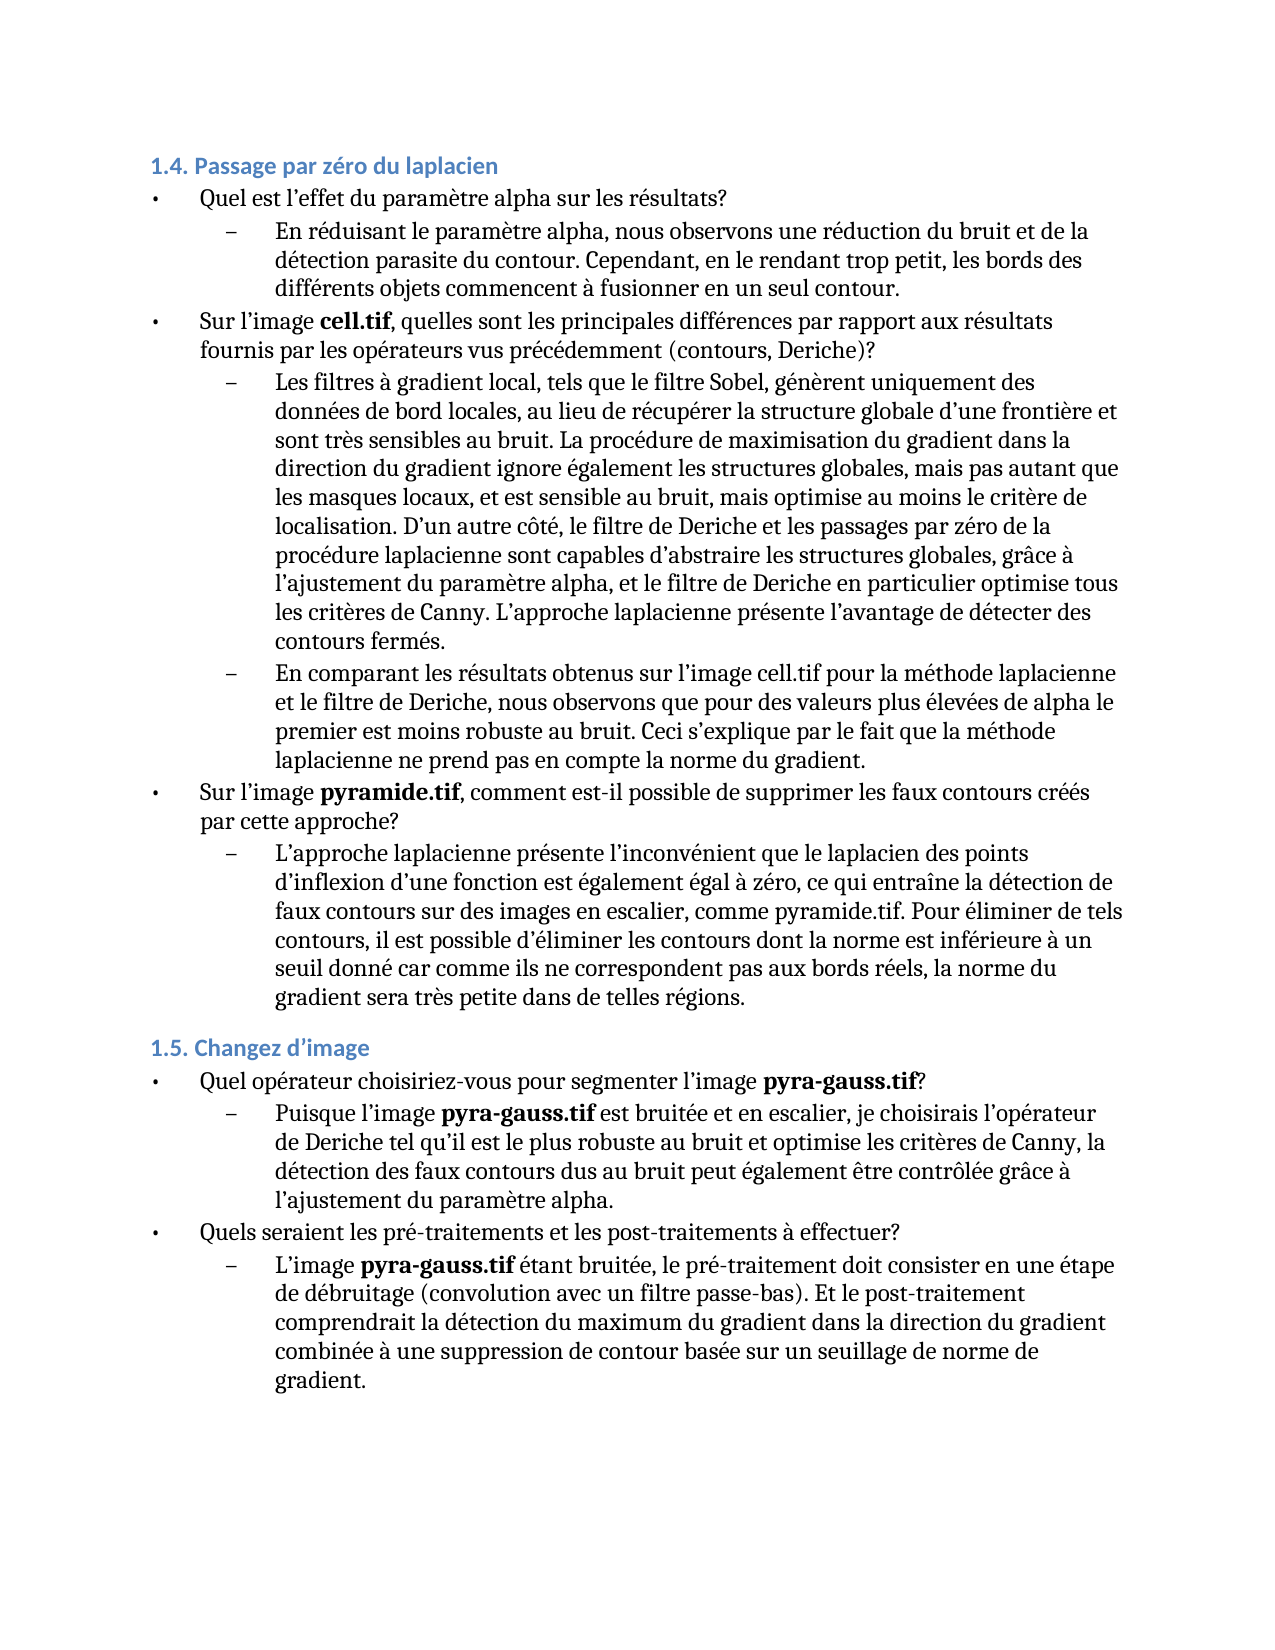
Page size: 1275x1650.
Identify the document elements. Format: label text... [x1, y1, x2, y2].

list Sur l’image pyramide.tif, comment est-il possible de supprimer les faux contours créés par cette approche? [150, 778, 1125, 836]
list Puisque l’image pyra-gauss.tif est bruitée et en escalier, je choisirais l’opérateur de Deriche tel qu’il est le plus robuste au bruit et optimise les critères de Canny, la détection des faux contours dus au bruit peut également être contrôlée grâce à l’ajustement du paramètre alpha. [225, 1099, 1125, 1214]
list En réduisant le paramètre alpha, nous observons une réduction du bruit et de la détection parasite du contour. Cependant, en le rendant trop petit, les bords des différents objets commencent à fusionner en un seul contour. [225, 217, 1125, 303]
list Les filtres à gradient local, tels que le filtre Sobel, génèrent uniquement des données de bord locales, au lieu de récupérer la structure globale d’une frontière et sont très sensibles au bruit. La procédure de maximisation du gradient dans la direction du gradient ignore également les structures globales, mais pas autant que les masques locaux, et est sensible au bruit, mais optimise au moins le critère de localisation. D’un autre côté, le filtre de Deriche et les passages par zéro de la procédure laplacienne sont capables d’abstraire les structures globales, grâce à l’ajustement du paramètre alpha, et le filtre de Deriche en particulier optimise tous les critères de Canny. L’approche laplacienne présente l’avantage de détecter des contours fermés. [225, 368, 1125, 656]
list Quels seraient les pré-traitements et les post-traitements à effectuer? [150, 1218, 1125, 1247]
list L’image pyra-gauss.tif étant bruitée, le pré-traitement doit consister en une étape de débruitage (convolution avec un filtre passe-bas). Et le post-traitement comprendrait la détection du maximum du gradient dans la direction du gradient combinée à une suppression de contour basée sur un seuillage de norme de gradient. [225, 1251, 1125, 1394]
list Quel est l’effet du paramètre alpha sur les résultats? [150, 184, 1125, 213]
list Quel opérateur choisiriez-vous pour segmenter l’image pyra-gauss.tif? [150, 1067, 1125, 1096]
list En comparant les résultats obtenus sur l’image cell.tif pour la méthode laplacienne et le filtre de Deriche, nous observons que pour des valeurs plus élevées de alpha le premier est moins robuste au bruit. Ceci s’explique par le fait que la méthode laplacienne ne prend pas en compte la norme du gradient. [225, 659, 1125, 774]
list Sur l’image cell.tif, quelles sont les principales différences par rapport aux résultats fournis par les opérateurs vus précédemment (contours, Deriche)? [150, 307, 1125, 364]
list L’approche laplacienne présente l’inconvénient que le laplacien des points d’inflexion d’une fonction est également égal à zéro, ce qui entraîne la détection de faux contours sur des images en escalier, comme pyramide.tif. Pour éliminer de tels contours, il est possible d’éliminer les contours dont la norme est inférieure à un seuil donné car comme ils ne correspondent pas aux bords réels, la norme du gradient sera très petite dans de telles régions. [225, 839, 1125, 1012]
subtitle 1.5. Changez d’image [150, 1033, 1125, 1063]
subtitle 1.4. Passage par zéro du laplacien [150, 150, 1125, 181]
